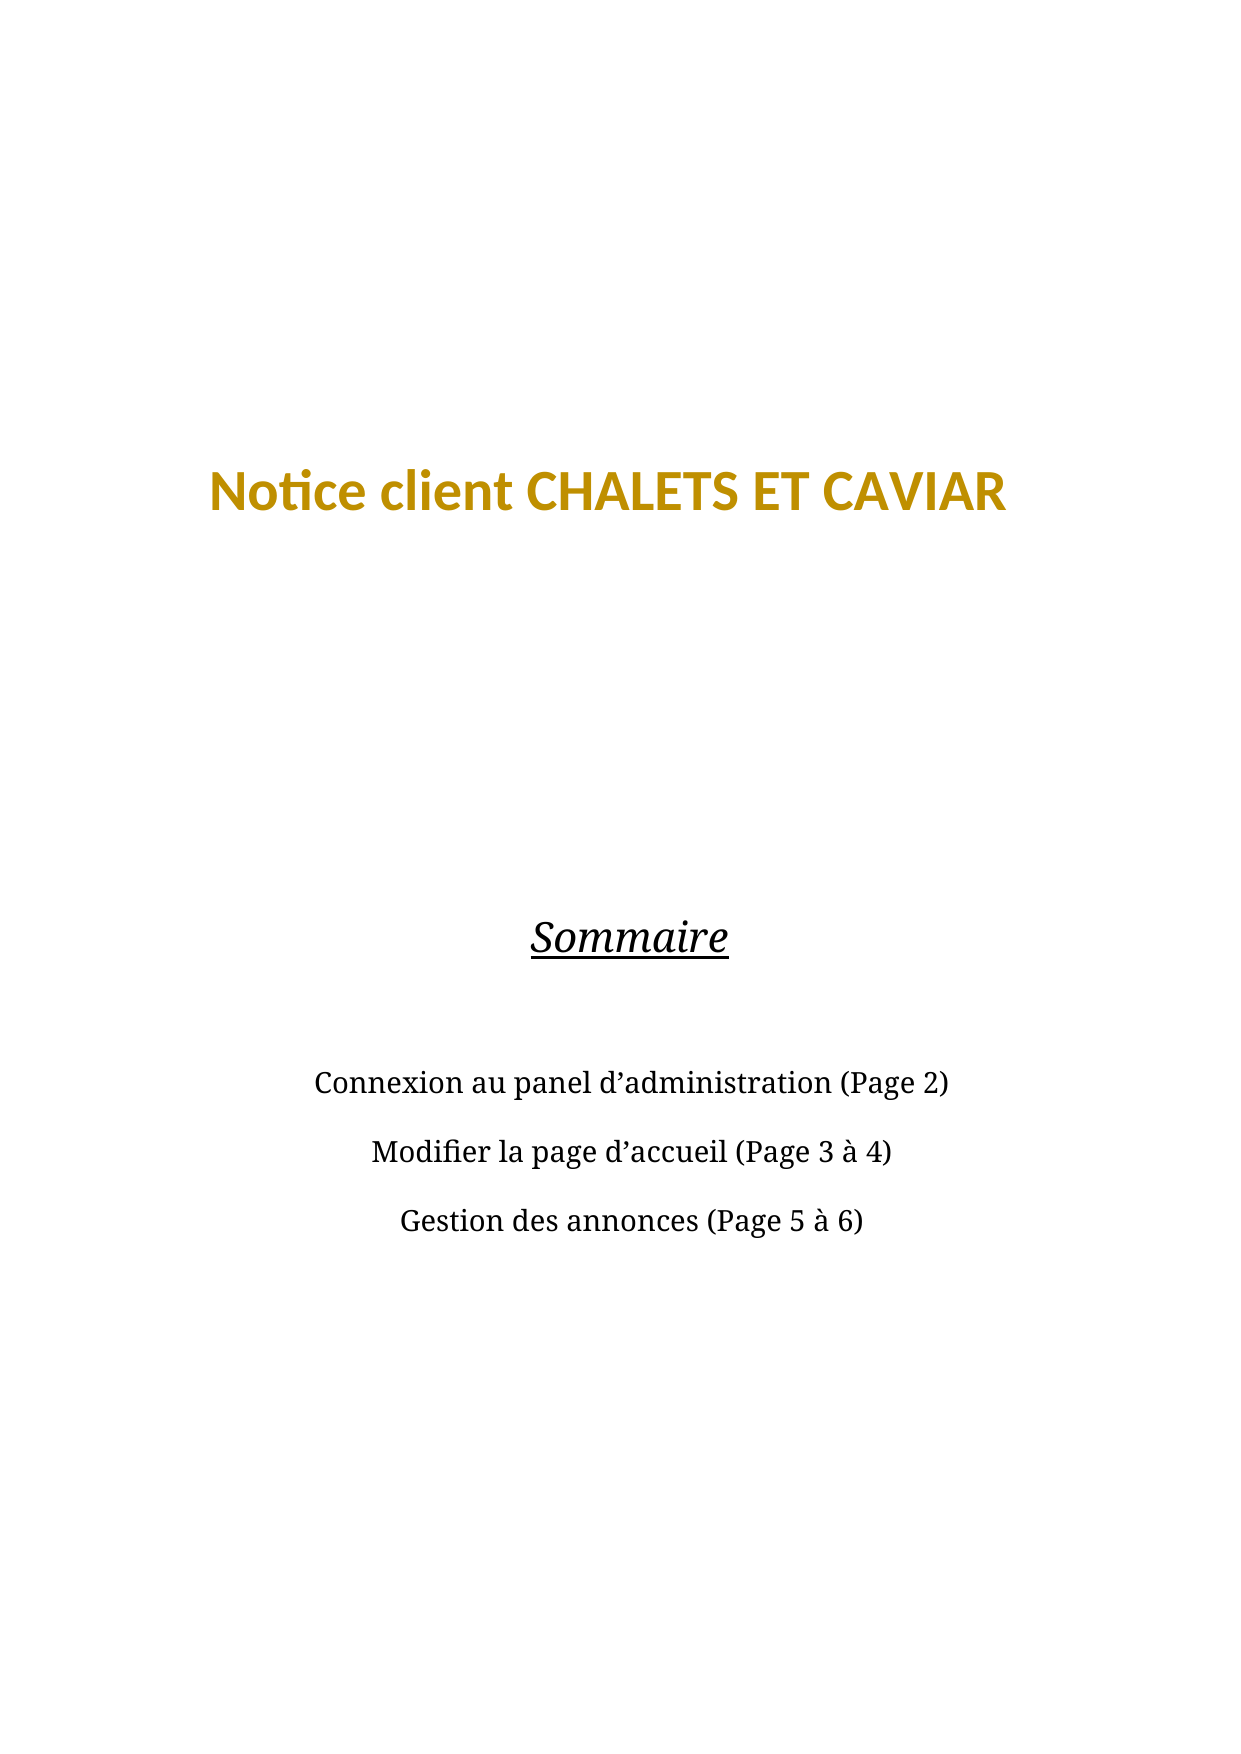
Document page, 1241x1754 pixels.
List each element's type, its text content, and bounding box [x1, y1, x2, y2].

text Gestion des annonces (Page 5 à 6) [75, 1200, 1189, 1240]
text Notice client CHALETS ET CAVIAR [52, 453, 1165, 525]
text Modifier la page d’accueil (Page 3 à 4) [75, 1131, 1189, 1171]
text Sommaire [75, 908, 1189, 964]
text Connexion au panel d’administration (Page 2) [75, 1062, 1189, 1102]
